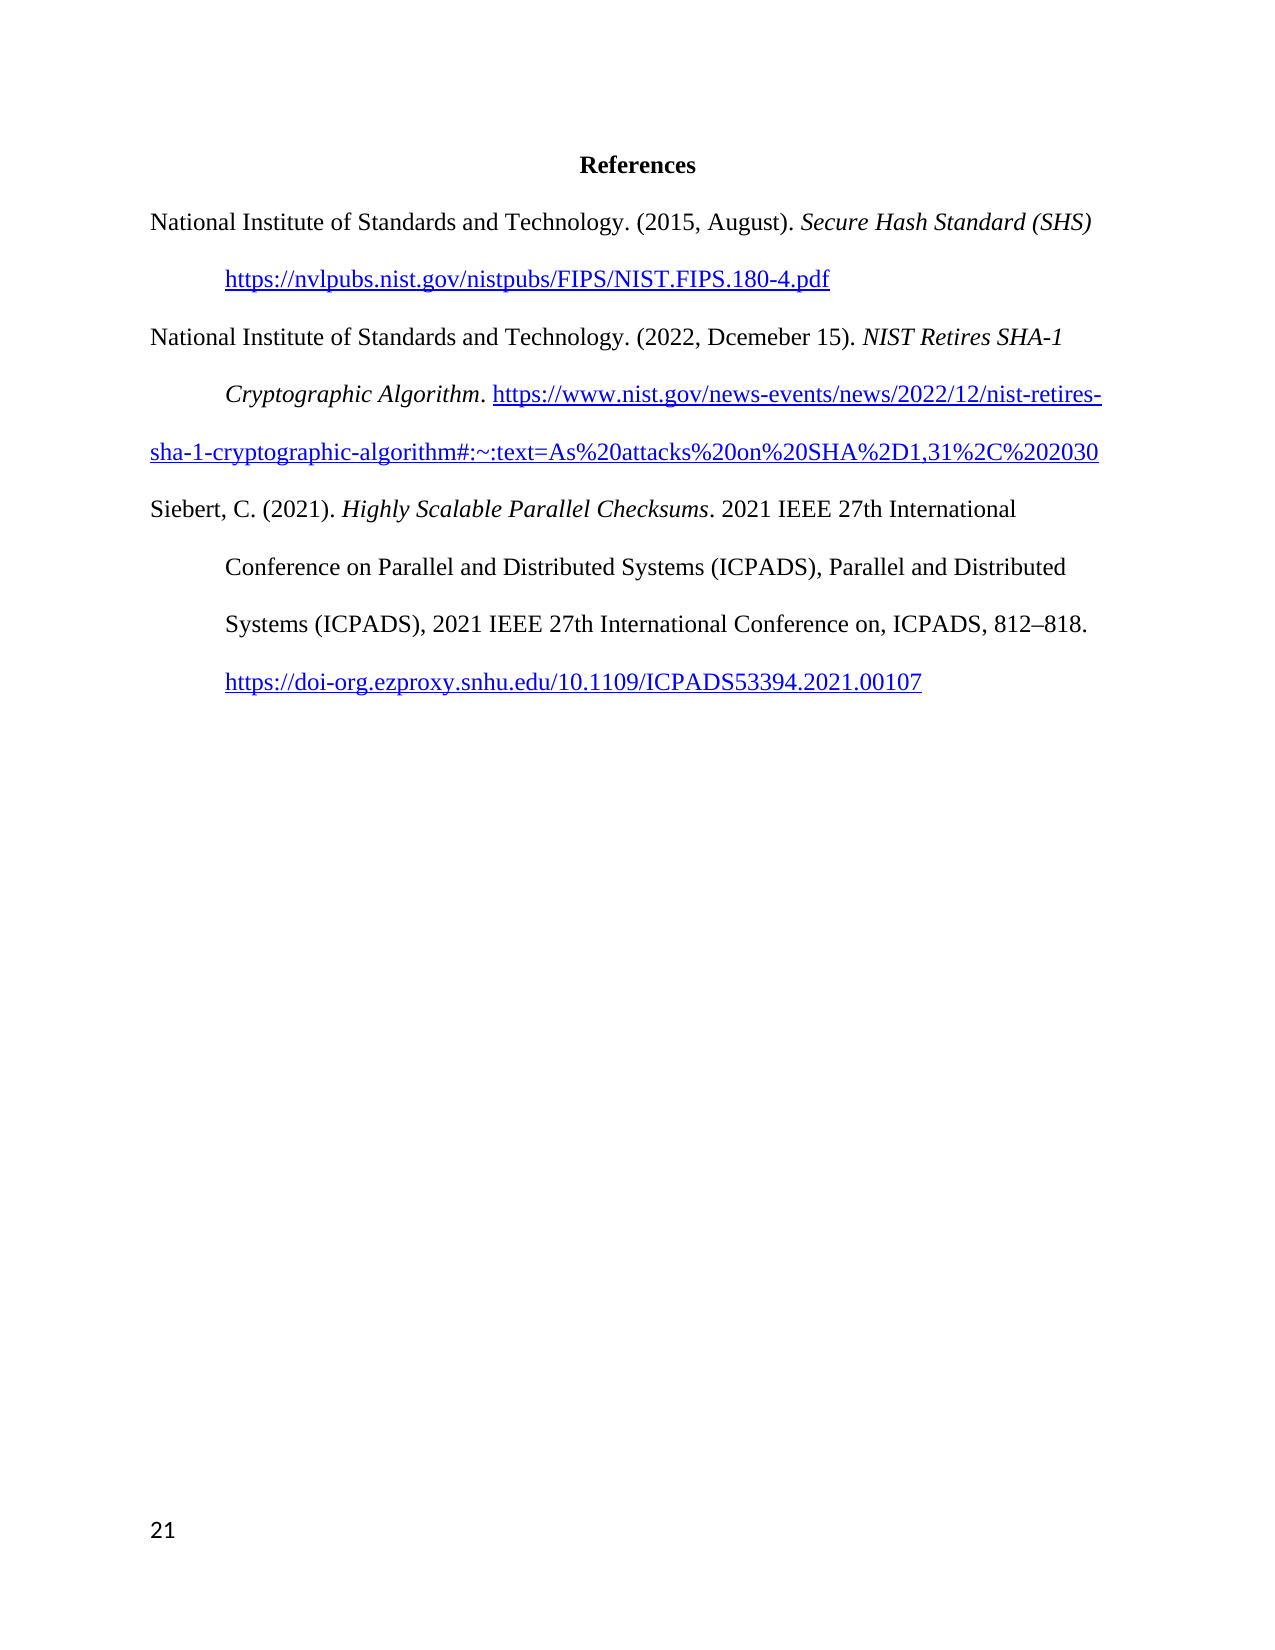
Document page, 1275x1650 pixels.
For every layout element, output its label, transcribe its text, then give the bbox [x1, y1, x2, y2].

text National Institute of Standards and Technology. (2015, August). Secure Hash Standard (SHS) https://nvlpubs.nist.gov/nistpubs/FIPS/NIST.FIPS.180-4.pdf [150, 207, 1125, 293]
text Siebert, C. (2021). Highly Scalable Parallel Checksums. 2021 IEEE 27th International Conference on Parallel and Distributed Systems (ICPADS), Parallel and Distributed Systems (ICPADS), 2021 IEEE 27th International Conference on, ICPADS, 812–818. https://doi-org.ezproxy.snhu.edu/10.1109/ICPADS53394.2021.00107 [150, 494, 1125, 696]
text National Institute of Standards and Technology. (2022, Dcemeber 15). NIST Retires SHA-1 Cryptographic Algorithm. https://www.nist.gov/news-events/news/2022/12/nist-retires-sha-1-cryptographic-algorithm#:~:text=As%20attacks%20on%20SHA%2D1,31%2C%202030 [150, 322, 1125, 466]
text References [150, 150, 1125, 179]
